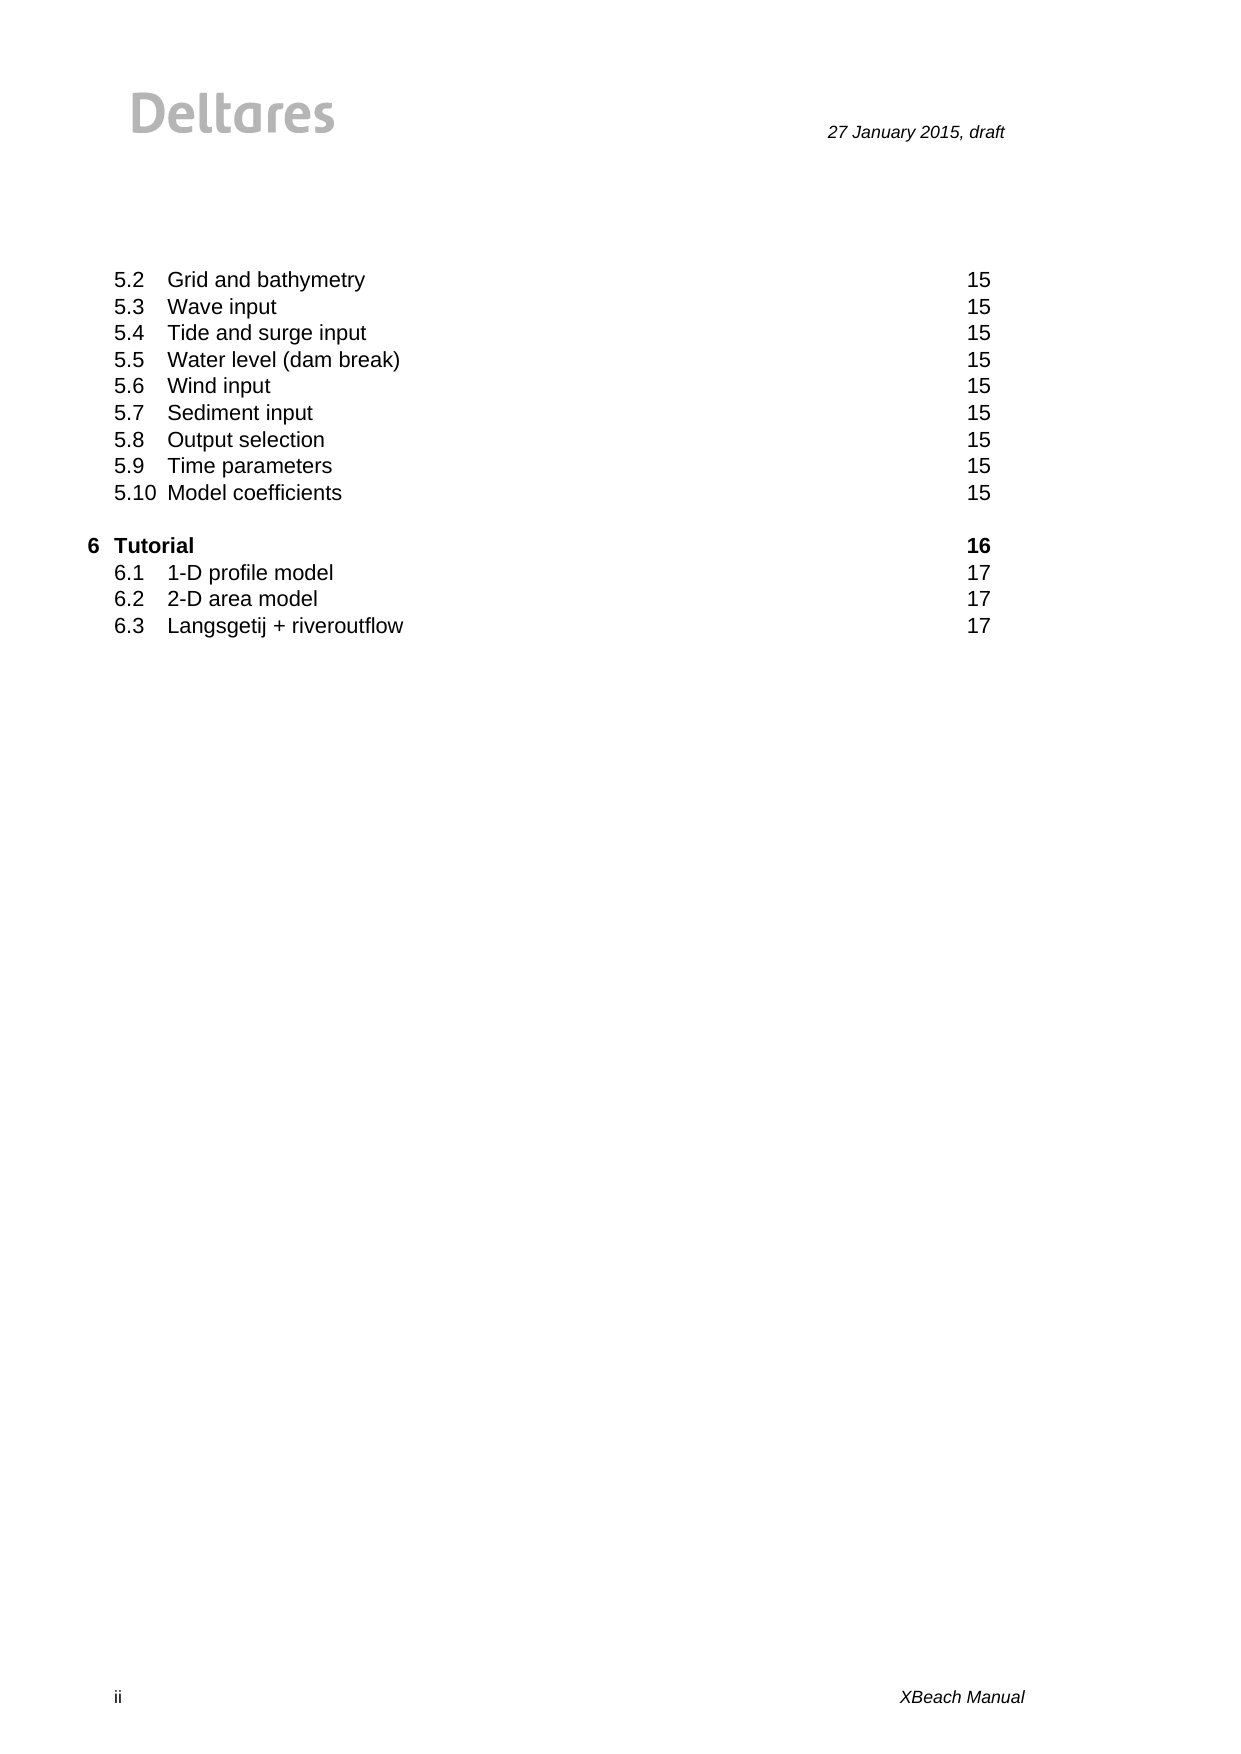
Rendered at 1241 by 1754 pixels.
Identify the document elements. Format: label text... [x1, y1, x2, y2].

text 5.4 Tide and surge input 15 [114, 319, 1022, 346]
text 5.2 Grid and bathymetry 15 [114, 266, 1022, 292]
text 5.8 Output selection 15 [114, 425, 1022, 452]
picture [132, 75, 334, 133]
text 6 Tutorial 16 [87, 531, 1022, 558]
text 6.1 1-D profile model 17 [114, 558, 1022, 584]
text 5.7 Sediment input 15 [114, 399, 1022, 425]
text 5.3 Wave input 15 [114, 292, 1022, 319]
text 5.10 Model coefficients 15 [114, 478, 1022, 505]
text 5.6 Wind input 15 [114, 372, 1022, 399]
text 5.5 Water level (dam break) 15 [114, 346, 1022, 372]
text 6.2 2-D area model 17 [114, 584, 1022, 611]
text 5.9 Time parameters 15 [114, 452, 1022, 478]
text 6.3 Langsgetij + riveroutflow 17 [114, 611, 1022, 638]
